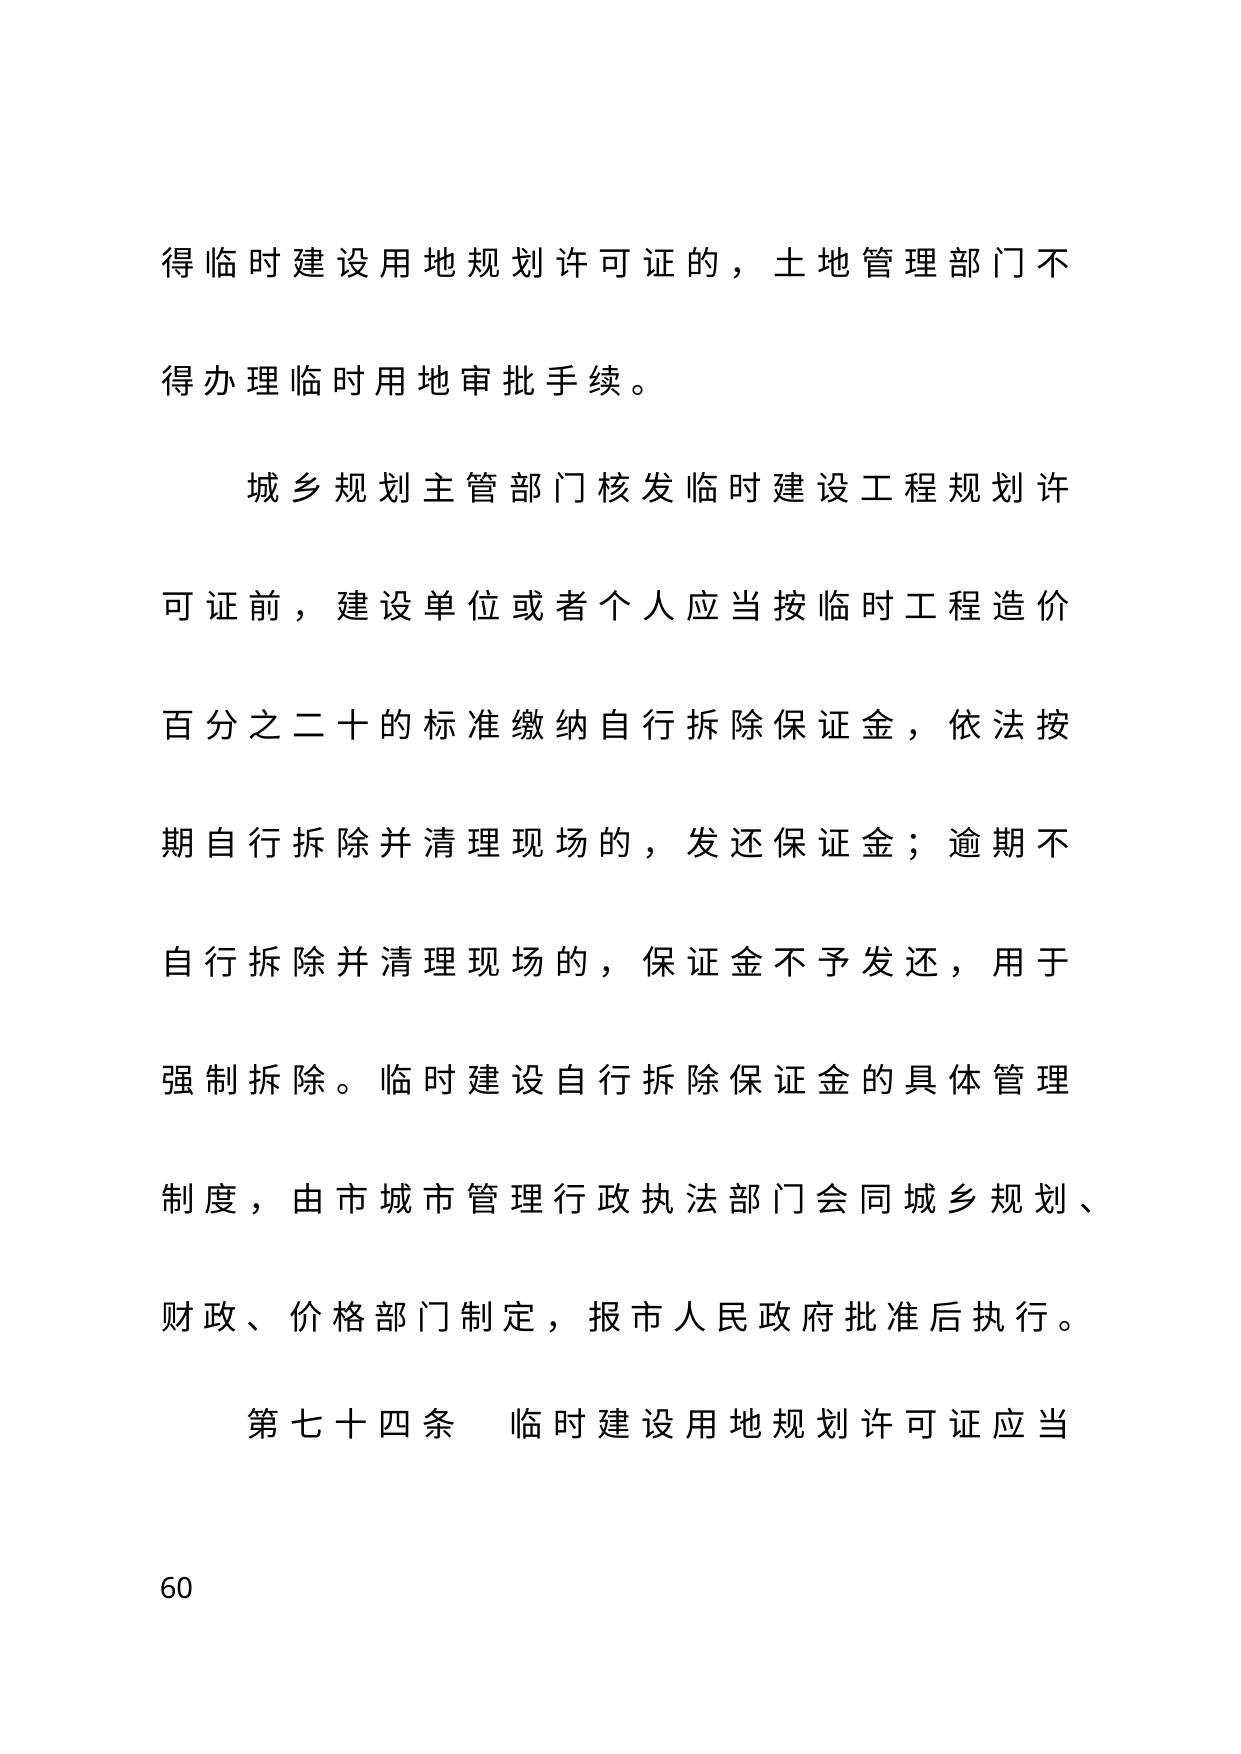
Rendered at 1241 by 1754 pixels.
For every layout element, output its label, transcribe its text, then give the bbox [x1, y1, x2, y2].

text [161, 213, 1079, 427]
text 城乡规划主管部门核发临时建设工程规划许可证前，建设单位或者个人应当按临时工程造价百分之二十的标准缴纳自行拆除保证金，依法按期自行拆除并清理现场的，发还保证金；逾期不自行拆除并清理现场的，保证金不予发还，用于强制拆除。临时建设自行拆除保证金的具体管理制度，由市城市管理行政执法部门会同城乡规划、财政、价格部门制定，报市人民政府批准后执行。 [161, 439, 1079, 1362]
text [161, 1374, 1079, 1469]
